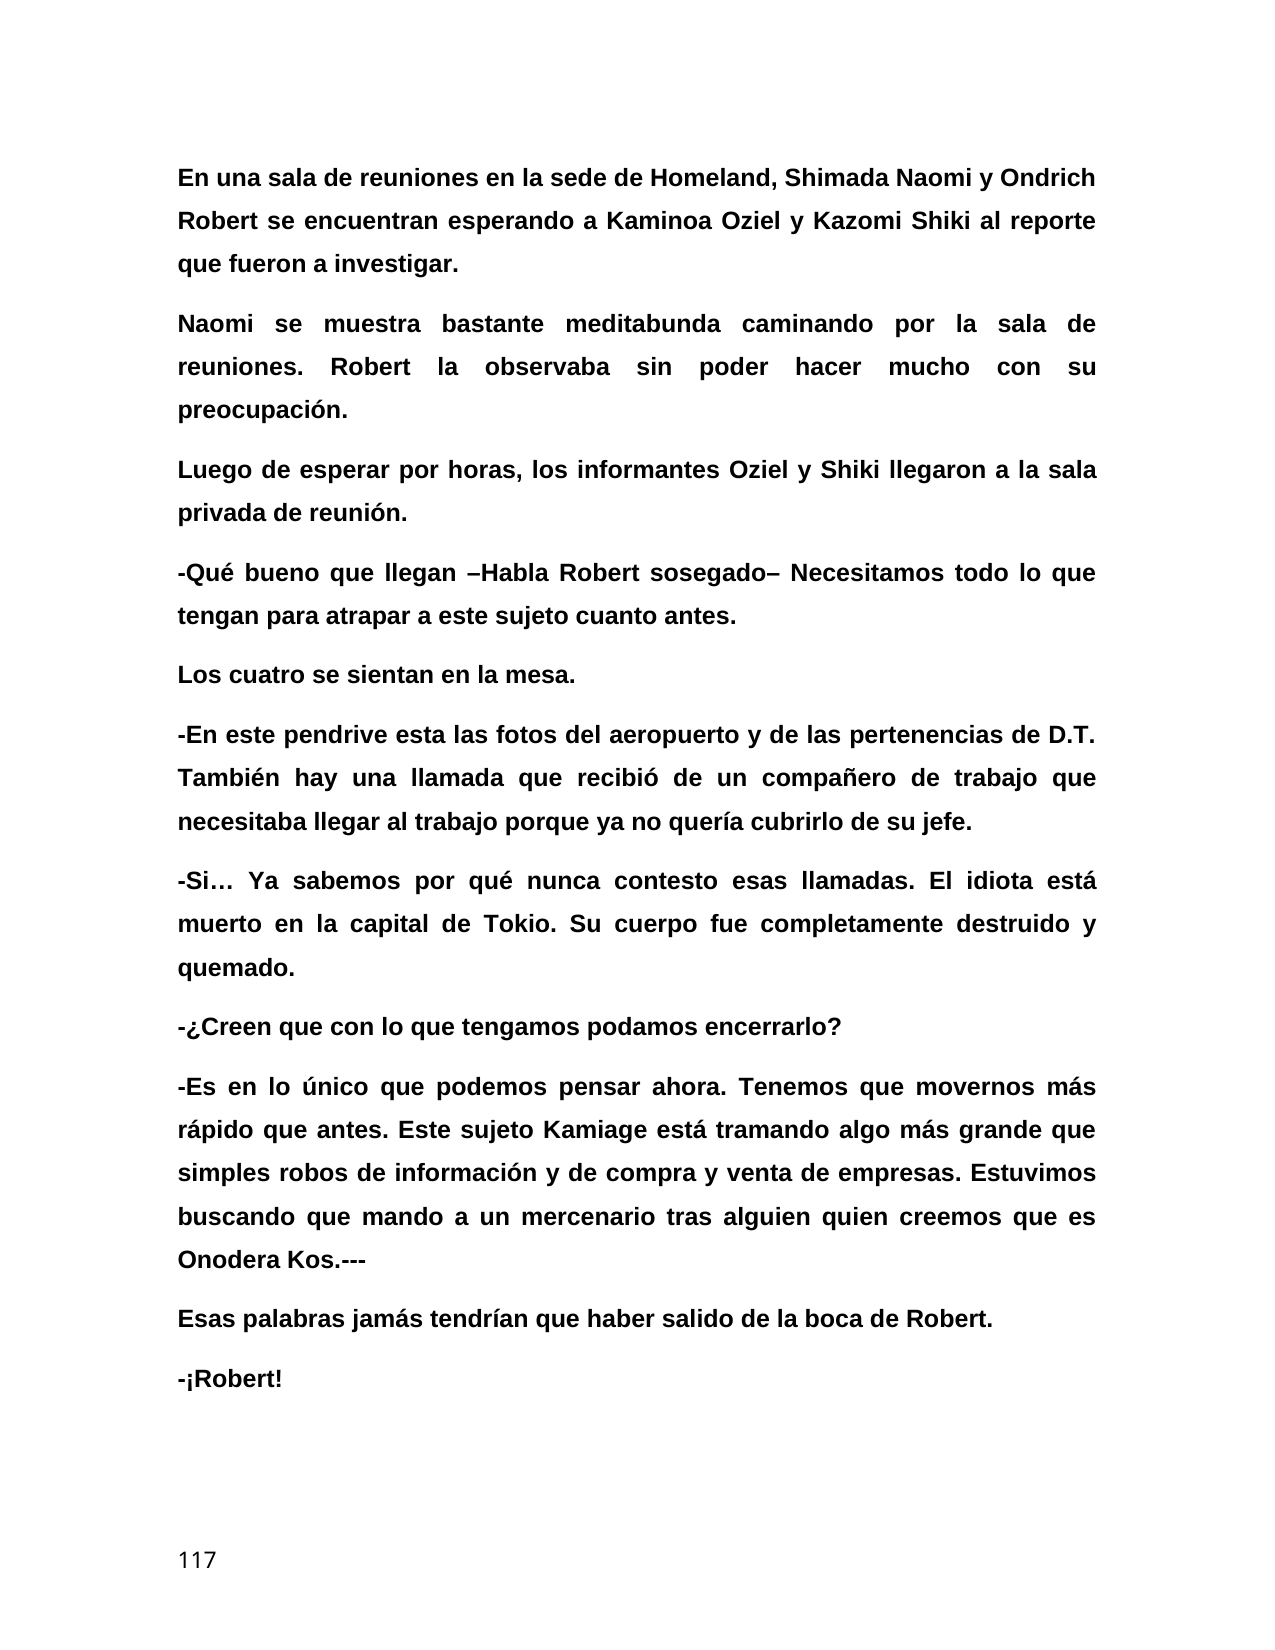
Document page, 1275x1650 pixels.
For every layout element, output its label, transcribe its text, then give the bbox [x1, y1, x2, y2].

text Esas palabras jamás tendrían que haber salido de la boca de Robert. [177, 1304, 1098, 1333]
text En una sala de reuniones en la sede de Homeland, Shimada Naomi y Ondrich Robert se encuentran esperando a Kaminoa Oziel y Kazomi Shiki al reporte que fueron a investigar. [177, 162, 1098, 277]
text Los cuatro se sientan en la mesa. [177, 660, 1098, 689]
text Luego de esperar por horas, los informantes Oziel y Shiki llegaron a la sala privada de reunión. [177, 454, 1098, 526]
text -Es en lo único que podemos pensar ahora. Tenemos que movernos más rápido que antes. Este sujeto Kamiage está tramando algo más grande que simples robos de información y de compra y venta de empresas. Estuvimos buscando que mando a un mercenario tras alguien quien creemos que es Onodera Kos.--- [177, 1072, 1098, 1273]
text -¿Creen que con lo que tengamos podamos encerrarlo? [177, 1012, 1098, 1041]
text -¡Robert! [177, 1364, 1098, 1393]
text -En este pendrive esta las fotos del aeropuerto y de las pertenencias de D.T. También hay una llamada que recibió de un compañero de trabajo que necesitaba llegar al trabajo porque ya no quería cubrirlo de su jefe. [177, 720, 1098, 835]
text -Qué bueno que llegan –Habla Robert sosegado– Necesitamos todo lo que tengan para atrapar a este sujeto cuanto antes. [177, 557, 1098, 629]
text Naomi se muestra bastante meditabunda caminando por la sala de reuniones. Robert la observaba sin poder hacer mucho con su preocupación. [177, 308, 1098, 423]
text -Si… Ya sabemos por qué nunca contesto esas llamadas. El idiota está muerto en la capital de Tokio. Su cuerpo fue completamente destruido y quemado. [177, 866, 1098, 981]
